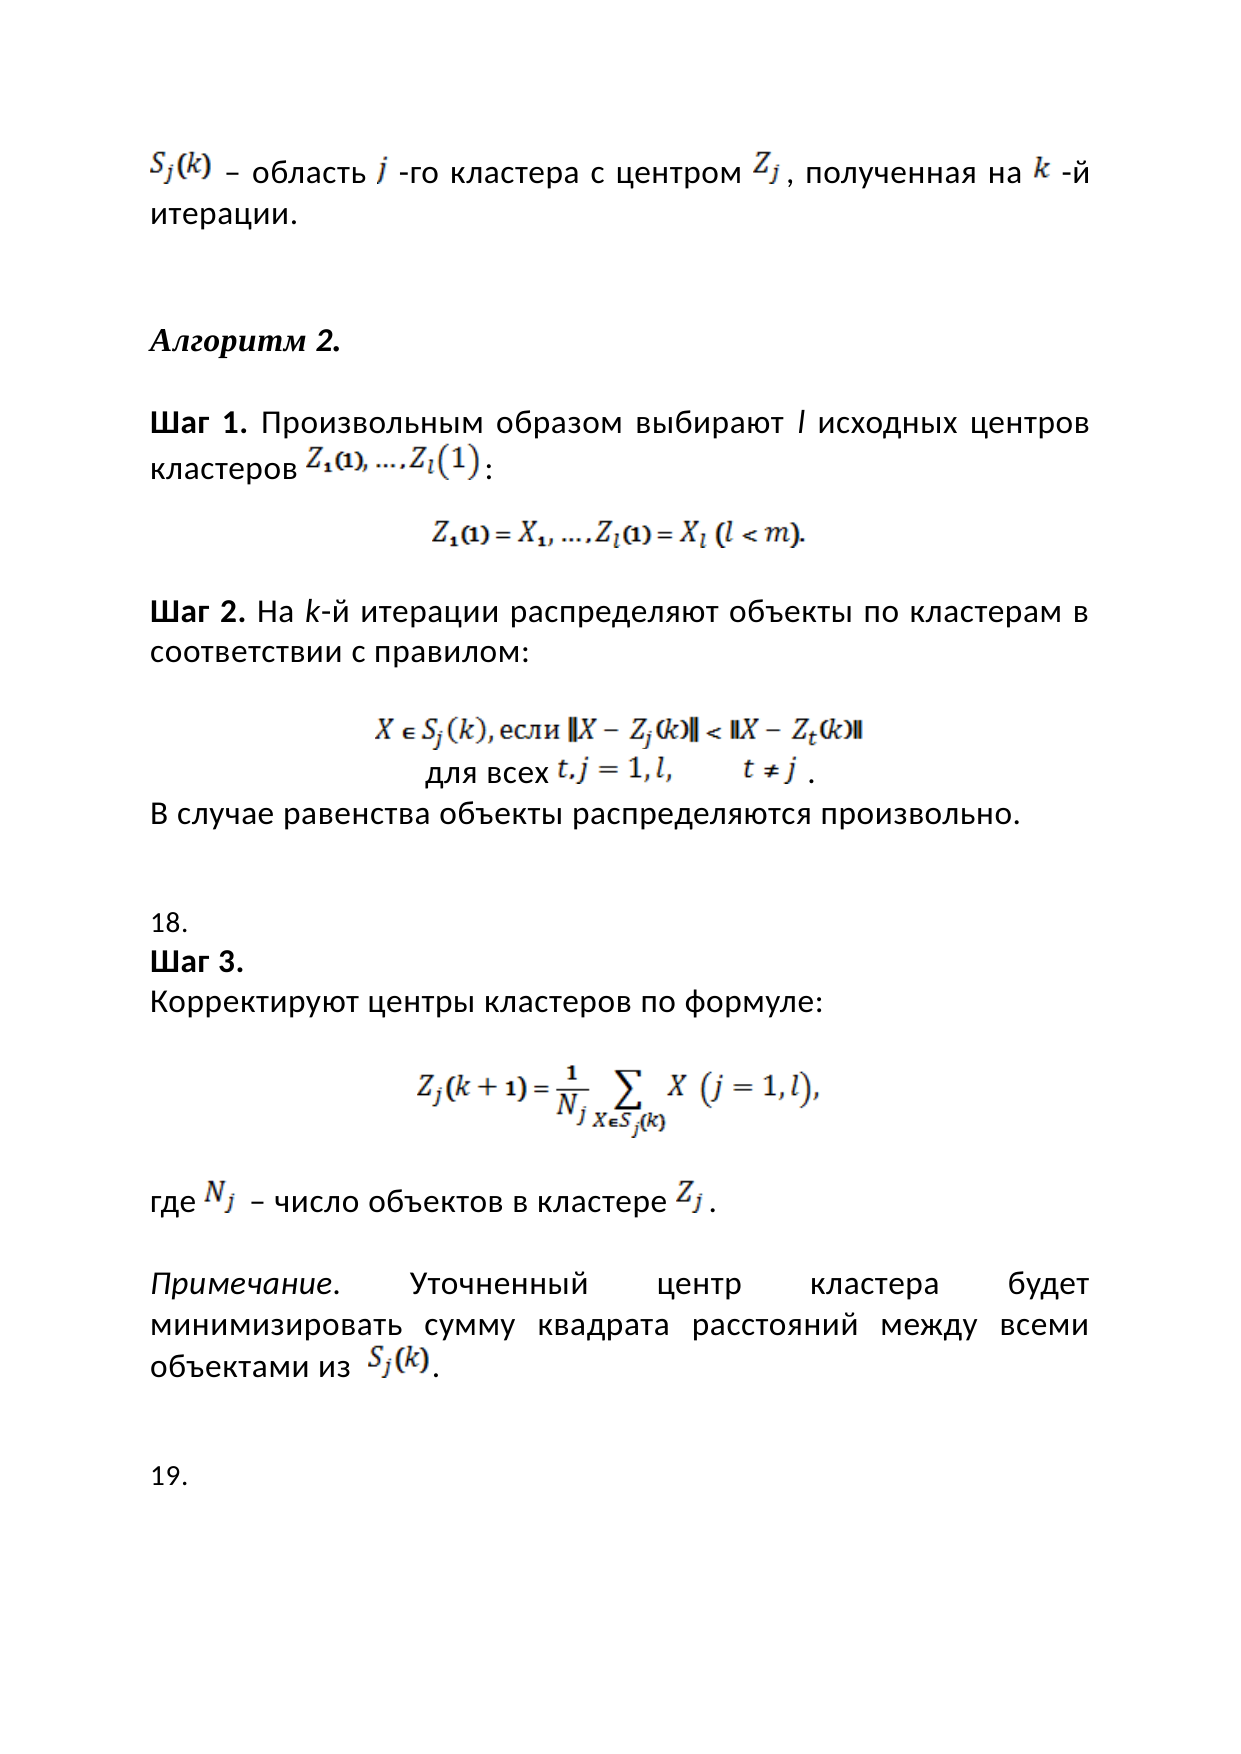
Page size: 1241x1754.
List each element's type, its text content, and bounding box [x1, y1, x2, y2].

text Корректируют центры кластеров по формуле: [150, 981, 1090, 1021]
picture [432, 518, 809, 548]
picture [417, 1061, 823, 1138]
text Шаг 1. Произвольным образом выбирают l исходных центров кластеров : [150, 401, 1090, 488]
text Алгоритм 2. [150, 319, 1090, 360]
picture [375, 711, 866, 784]
text 19. [150, 1457, 1090, 1492]
picture [368, 1343, 432, 1378]
picture [377, 149, 399, 184]
text Шаг 3. [150, 940, 1090, 981]
picture [1033, 149, 1062, 184]
picture [676, 1178, 709, 1213]
picture [306, 441, 485, 480]
text В случае равенства объекты распределяются произвольно. [150, 792, 1090, 833]
picture [204, 1178, 241, 1213]
picture [753, 149, 786, 184]
text где ‒ число объектов в кластере . [150, 1179, 1090, 1221]
text ‒ область -го кластера с центром , полученная на -й итерации. [150, 150, 1090, 233]
text 18. [150, 904, 1090, 940]
text Шаг 2. На k-й итерации распределяют объекты по кластерам в соответствии с правилом: [150, 589, 1090, 671]
text Примечание. Уточненный центр кластера будет минимизировать сумму квадрата расстояний между всеми объектами из . [150, 1262, 1090, 1386]
picture [150, 149, 214, 184]
text для всех . [150, 750, 1090, 792]
